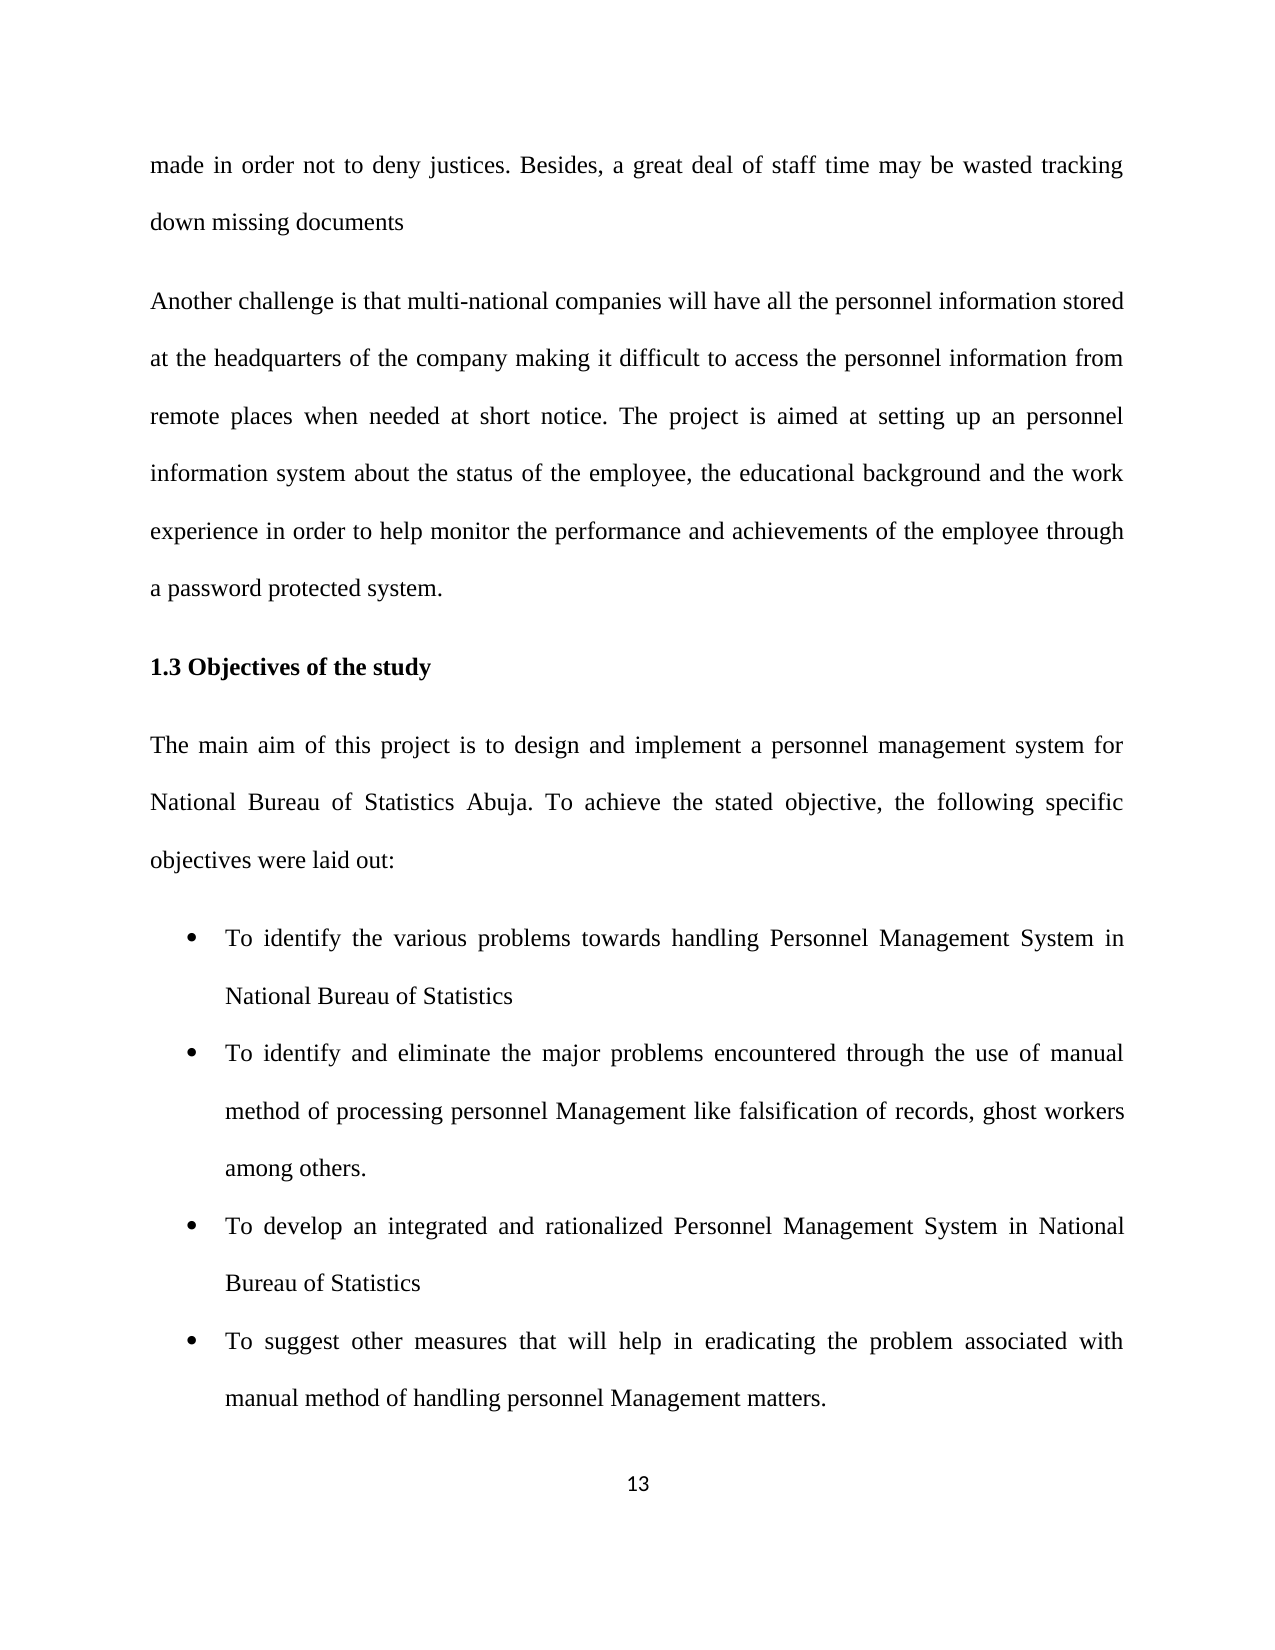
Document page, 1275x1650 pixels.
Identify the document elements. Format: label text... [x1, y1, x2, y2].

list To identify and eliminate the major problems encountered through the use of manual method of processing personnel Management like falsification of records, ghost workers among others. [187, 1038, 1125, 1182]
text 1.3 Objectives of the study [150, 652, 1125, 680]
text Another challenge is that multi-national companies will have all the personnel information stored at the headquarters of the company making it difficult to access the personnel information from remote places when needed at short notice. The project is aimed at setting up an personnel information system about the status of the employee, the educational background and the work experience in order to help monitor the performance and achievements of the employee through a password protected system. [150, 286, 1125, 602]
text The main aim of this project is to design and implement a personnel management system for National Bureau of Statistics Abuja. To achieve the stated objective, the following specific objectives were laid out: [150, 730, 1125, 874]
list To develop an integrated and rationalized Personnel Management System in National Bureau of Statistics [187, 1211, 1125, 1297]
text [150, 150, 1125, 236]
list To identify the various problems towards handling Personnel Management System in National Bureau of Statistics [187, 923, 1125, 1009]
list To suggest other measures that will help in eradicating the problem associated with manual method of handling personnel Management matters. [187, 1326, 1125, 1412]
